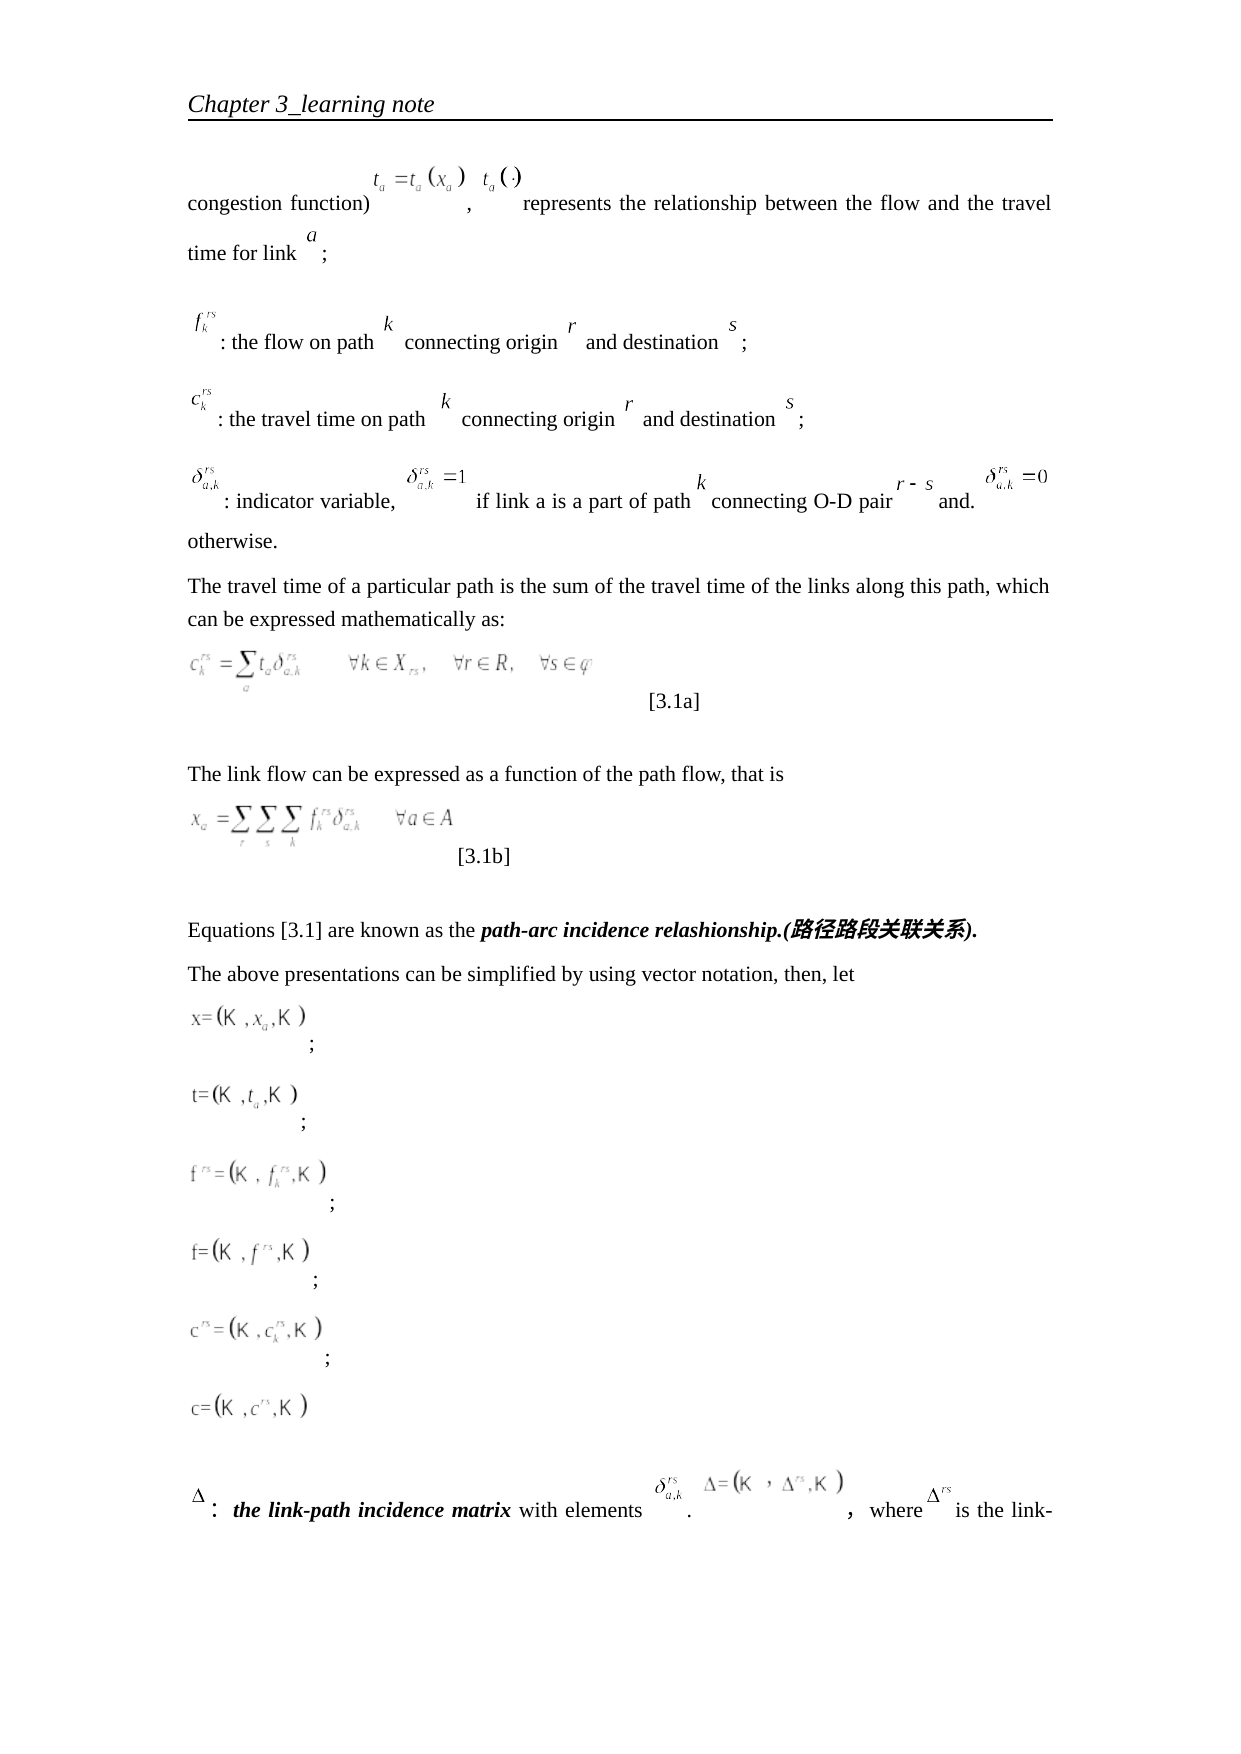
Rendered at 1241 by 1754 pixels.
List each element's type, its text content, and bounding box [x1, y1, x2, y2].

text ; [187, 1157, 1053, 1222]
text [3.1b] [187, 802, 1053, 899]
text The link flow can be expressed as a function of the path flow, that is [187, 757, 1053, 789]
text ; [187, 1002, 1053, 1067]
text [187, 1467, 1053, 1532]
text ; [187, 1312, 1053, 1377]
text The above presentations can be simplified by using vector notation, then, let [187, 957, 1053, 989]
text ; [187, 1234, 1053, 1299]
text ; [187, 1079, 1053, 1144]
text : the flow on path connecting origin and destination ; [187, 304, 1053, 369]
text The travel time of a particular path is the sum of the travel time of the links along this path, which can be expressed mathematically as: [187, 569, 1053, 634]
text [187, 162, 1053, 292]
text : indicator variable, if link a is a part of pathconnecting O-D pairand. otherwise. [187, 459, 1053, 557]
text [3.1a] [187, 647, 1053, 744]
text : the travel time on path connecting origin and destination ; [187, 382, 1053, 447]
text Equations [3.1] are known as the path-arc incidence relashionship.(路径路段关联关系). [187, 912, 1053, 944]
